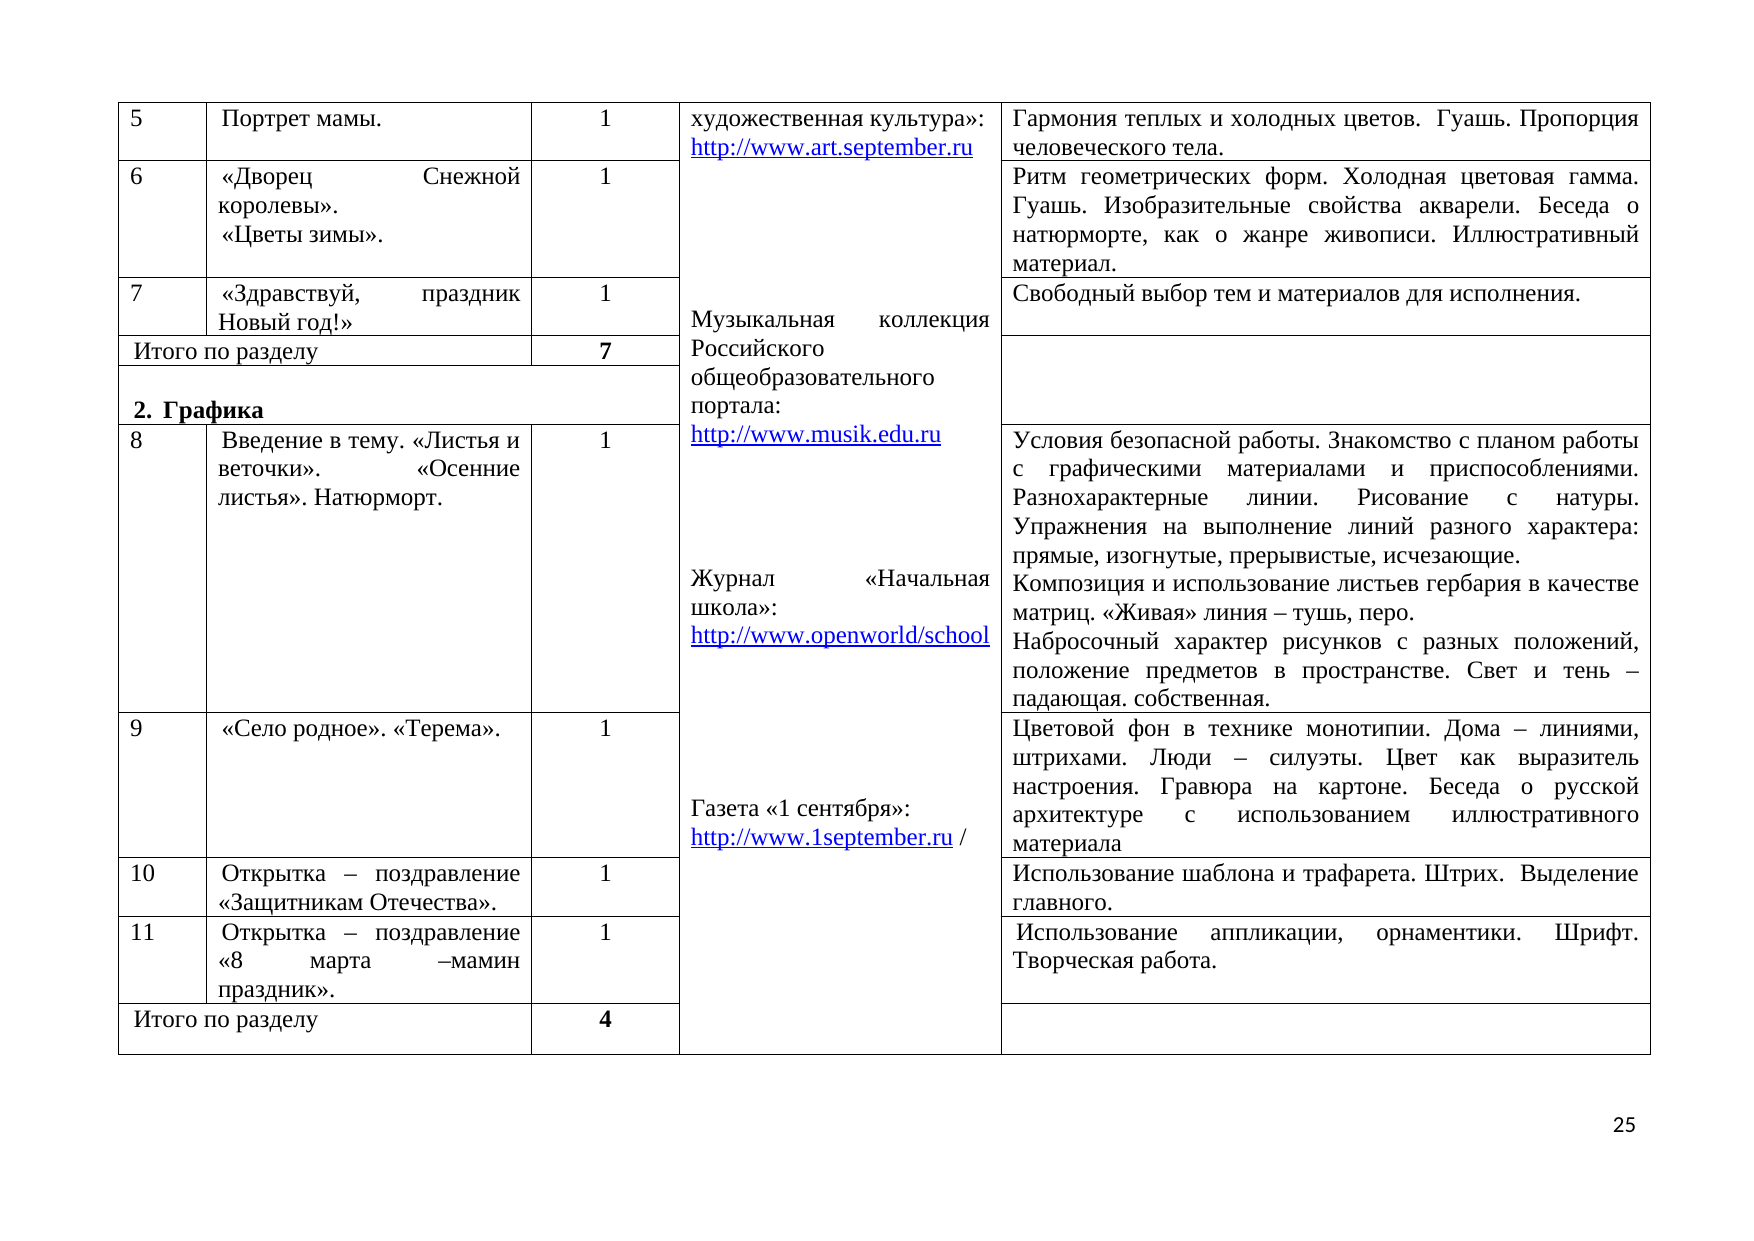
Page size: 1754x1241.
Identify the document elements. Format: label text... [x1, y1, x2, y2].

table_cell 11 [119, 917, 206, 1003]
table_cell 1 [532, 425, 679, 712]
table_cell Введение в тему. «Листья и веточки». «Осенние листья». Натюрморт. [207, 425, 531, 712]
table_cell 1 [532, 161, 679, 277]
table_cell Ритм геометрических форм. Холодная цветовая гамма. Гуашь. Изобразительные свойства акварели. Беседа о натюрморте, как о жанре живописи. Иллюстративный материал. [1002, 161, 1650, 277]
table_cell Цветовой фон в технике монотипии. Дома – линиями, штрихами. Люди – силуэты. Цвет как выразитель настроения. Гравюра на картоне. Беседа о русской архитектуре с использованием иллюстративного материала [1002, 713, 1650, 857]
table_cell [1002, 336, 1650, 424]
table_cell 5 [119, 103, 206, 160]
table_cell Гармония теплых и холодных цветов. Гуашь. Пропорция человеческого тела. [1002, 103, 1650, 160]
table_cell 1 [532, 858, 679, 916]
table_cell Итого по разделу [119, 336, 531, 365]
table_cell 10 [119, 858, 206, 916]
table_cell Свободный выбор тем и материалов для исполнения. [1002, 278, 1650, 335]
table_cell 7 [119, 278, 206, 335]
table_cell Открытка – поздравление «8 марта –мамин праздник». [207, 917, 531, 1003]
table_cell 9 [119, 713, 206, 857]
table_cell 6 [119, 161, 206, 277]
table_cell «Село родное». «Терема». [207, 713, 531, 857]
table_cell Итого по разделу [119, 1004, 531, 1054]
table_cell Условия безопасной работы. Знакомство с планом работы с графическими материалами и приспособлениями. Разнохарактерные линии. Рисование с натуры. Упражнения на выполнение линий разного характера: прямые, изогнутые, прерывистые, исчезающие. Композиция и использование листьев гербария в качестве матриц. «Живая» линия – тушь, перо. Набросочный характер рисунков с разных положений, положение предметов в пространстве. Свет и тень – падающая. собственная. [1002, 425, 1650, 712]
table_cell Портрет мамы. [207, 103, 531, 160]
table_cell 1 [532, 713, 679, 857]
table_cell 1 [532, 278, 679, 335]
table_cell Использование аппликации, орнаментики. Шрифт. Творческая работа. [1002, 917, 1650, 1003]
table_cell 8 [119, 425, 206, 712]
table_cell «Дворец Снежной королевы». «Цветы зимы». [207, 161, 531, 277]
table_cell Графика [119, 366, 679, 424]
table_cell Открытка – поздравление «Защитникам Отечества». [207, 858, 531, 916]
table_cell [1002, 1004, 1650, 1054]
table_cell «Здравствуй, праздник Новый год!» [207, 278, 531, 335]
table_cell 4 [532, 1004, 679, 1054]
table_cell 1 [532, 103, 679, 160]
table_cell 1 [532, 917, 679, 1003]
table_cell 7 [532, 336, 679, 365]
table_cell Использование шаблона и трафарета. Штрих. Выделение главного. [1002, 858, 1650, 916]
